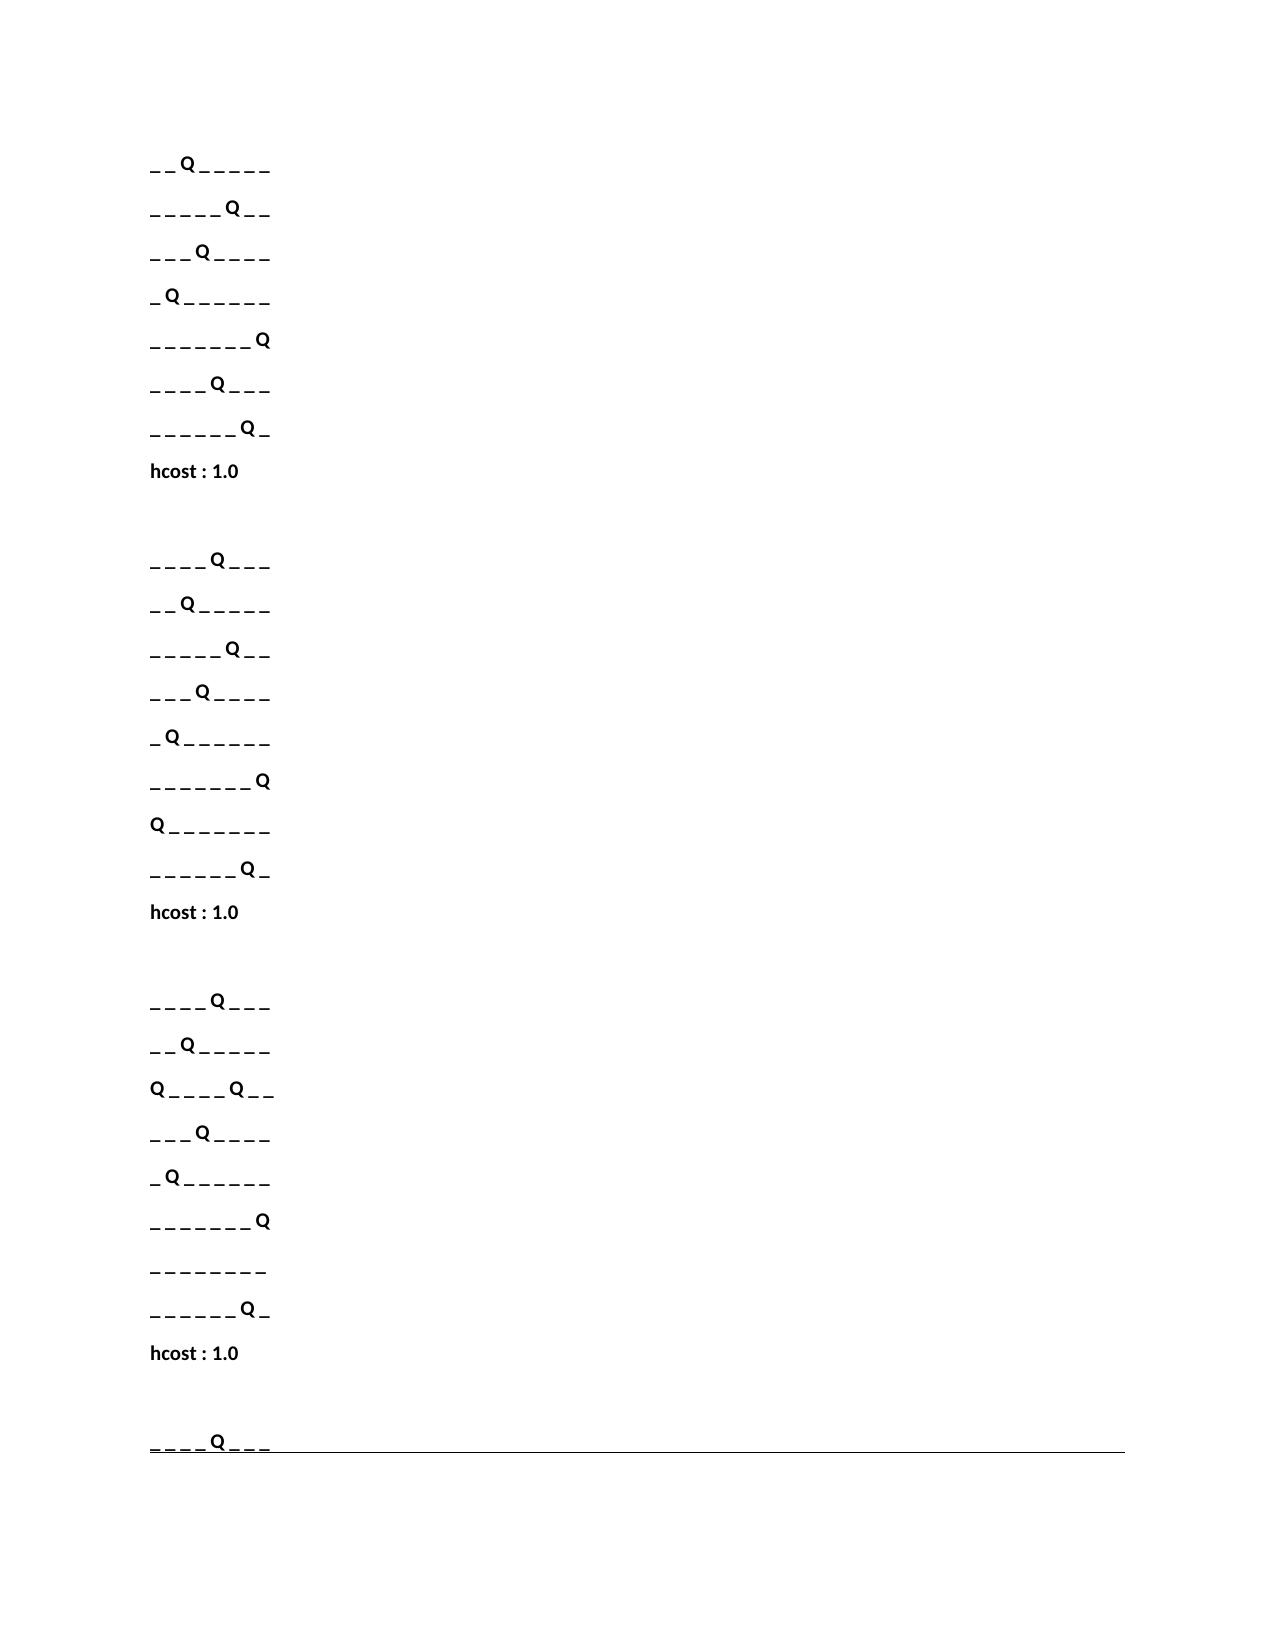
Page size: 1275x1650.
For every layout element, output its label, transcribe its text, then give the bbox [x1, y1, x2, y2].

text _ _ Q _ _ _ _ _ [150, 150, 1125, 175]
text hcost : 1.0 [150, 899, 1125, 924]
text _ _ Q _ _ _ _ _ [150, 591, 1125, 616]
text _ _ _ _ _ _ Q _ [150, 414, 1125, 440]
text _ _ _ _ Q _ _ _ [150, 987, 1125, 1013]
text _ _ _ Q _ _ _ _ [150, 1119, 1125, 1145]
text _ _ _ _ _ Q _ _ [150, 194, 1125, 219]
text hcost : 1.0 [150, 458, 1125, 484]
text _ _ _ Q _ _ _ _ [150, 238, 1125, 263]
text _ _ _ _ _ _ Q _ [150, 855, 1125, 880]
text _ _ _ _ Q _ _ _ [150, 547, 1125, 572]
text _ _ _ _ _ Q _ _ [150, 635, 1125, 660]
text _ _ _ Q _ _ _ _ [150, 679, 1125, 704]
text Q _ _ _ _ _ _ _ [150, 811, 1125, 836]
text _ Q _ _ _ _ _ _ [150, 723, 1125, 748]
text _ _ _ _ Q _ _ _ [150, 370, 1125, 396]
text _ _ _ _ _ _ Q _ [150, 1296, 1125, 1321]
text _ _ _ _ _ _ _ _ [150, 1252, 1125, 1277]
text _ Q _ _ _ _ _ _ [150, 1163, 1125, 1189]
text _ _ _ _ _ _ _ Q [150, 767, 1125, 792]
text _ _ Q _ _ _ _ _ [150, 1031, 1125, 1057]
text _ _ _ _ _ _ _ Q [150, 326, 1125, 352]
text Q _ _ _ _ Q _ _ [150, 1075, 1125, 1101]
text _ _ _ _ Q _ _ _ [150, 1428, 1125, 1452]
text hcost : 1.0 [150, 1340, 1125, 1365]
text _ Q _ _ _ _ _ _ [150, 282, 1125, 308]
text _ _ _ _ _ _ _ Q [150, 1207, 1125, 1233]
